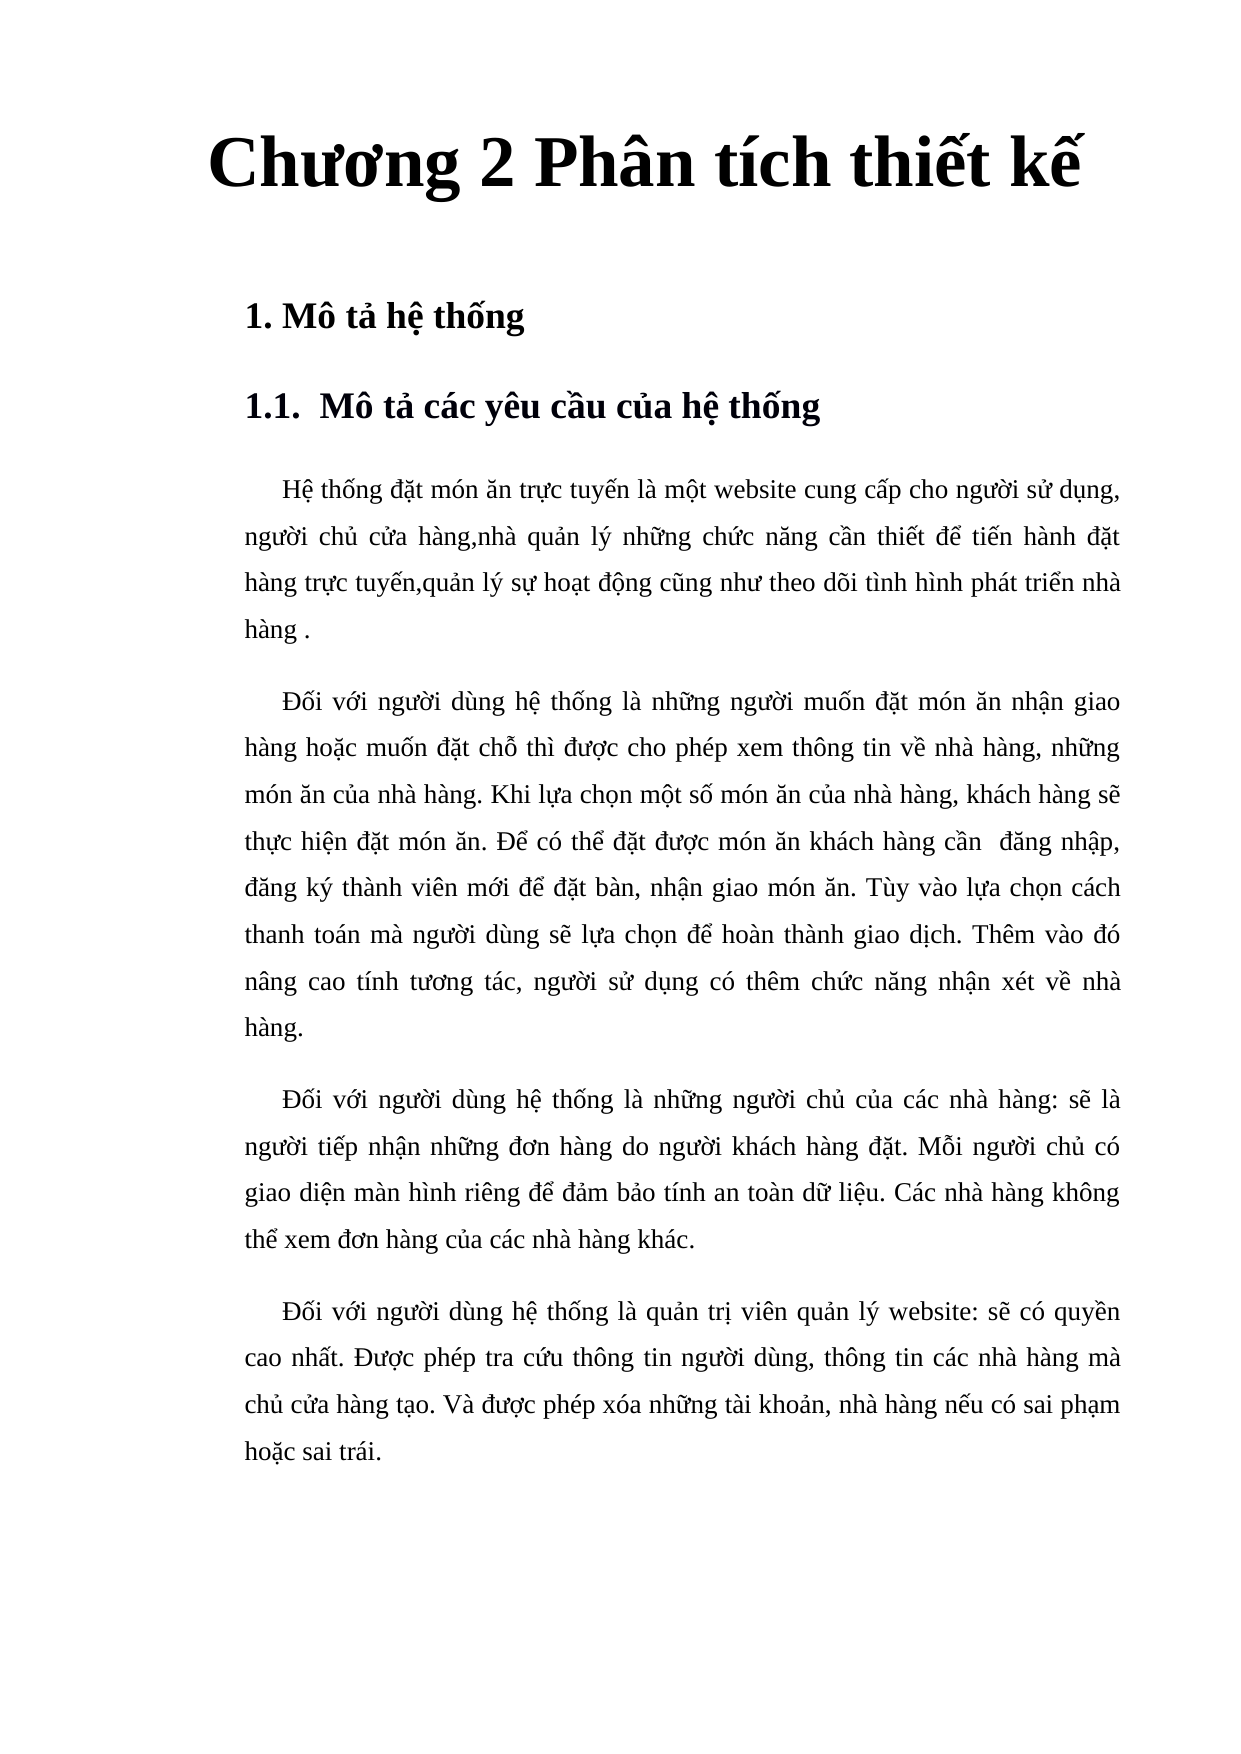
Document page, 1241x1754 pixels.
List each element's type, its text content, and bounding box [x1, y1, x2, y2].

text Đối với người dùng hệ thống là những người muốn đặt món ăn nhận giao hàng hoặc muốn đặt chỗ thì được cho phép xem thông tin về nhà hàng, những món ăn của nhà hàng. Khi lựa chọn một số món ăn của nhà hàng, khách hàng sẽ thực hiện đặt món ăn. Để có thể đặt được món ăn khách hàng cần đăng nhập, đăng ký thành viên mới để đặt bàn, nhận giao món ăn. Tùy vào lựa chọn cách thanh toán mà người dùng sẽ lựa chọn để hoàn thành giao dịch. Thêm vào đó nâng cao tính tương tác, người sử dụng có thêm chức năng nhận xét về nhà hàng. [244, 685, 1122, 1043]
subtitle Mô tả các yêu cầu của hệ thống [244, 383, 1122, 427]
subtitle Chương 2 Phân tích thiết kế [207, 118, 1122, 202]
text Hệ thống đặt món ăn trực tuyến là một website cung cấp cho người sử dụng, người chủ cửa hàng,nhà quản lý những chức năng cần thiết để tiến hành đặt hàng trực tuyến,quản lý sự hoạt động cũng như theo dõi tình hình phát triển nhà hàng . [244, 473, 1122, 644]
subtitle Mô tả hệ thống [244, 294, 1122, 337]
text Đối với người dùng hệ thống là quản trị viên quản lý website: sẽ có quyền cao nhất. Được phép tra cứu thông tin người dùng, thông tin các nhà hàng mà chủ cửa hàng tạo. Và được phép xóa những tài khoản, nhà hàng nếu có sai phạm hoặc sai trái. [244, 1295, 1122, 1466]
text Đối với người dùng hệ thống là những người chủ của các nhà hàng: sẽ là người tiếp nhận những đơn hàng do người khách hàng đặt. Mỗi người chủ có giao diện màn hình riêng để đảm bảo tính an toàn dữ liệu. Các nhà hàng không thể xem đơn hàng của các nhà hàng khác. [244, 1083, 1122, 1254]
